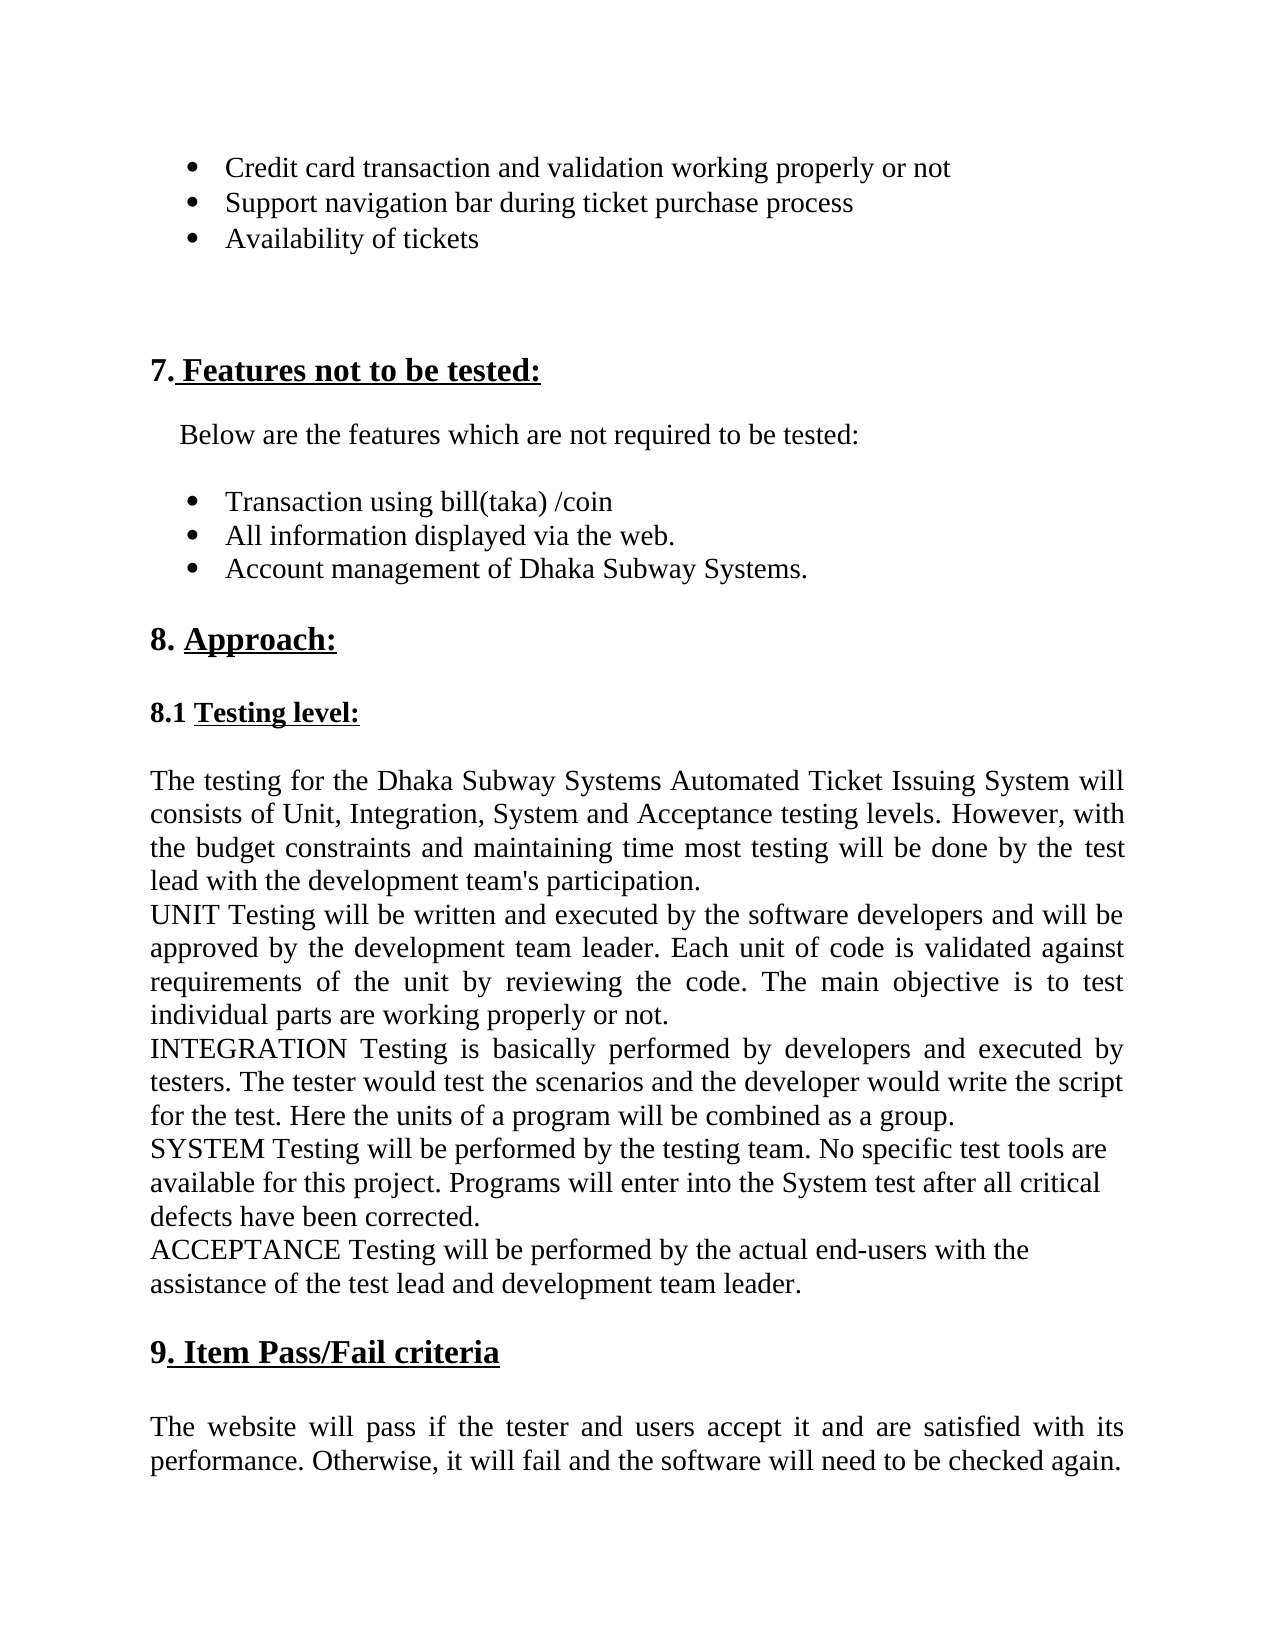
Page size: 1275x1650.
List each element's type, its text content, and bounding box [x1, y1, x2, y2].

list Credit card transaction and validation working properly or not [187, 150, 1125, 184]
text UNIT Testing will be written and executed by the software developers and will be approved by the development team leader. Each unit of code is validated against requirements of the unit by reviewing the code. The main objective is to test individual parts are working properly or not. [150, 897, 1125, 1031]
text 8. Approach: [150, 619, 1125, 657]
text INTEGRATION Testing is basically performed by developers and executed by testers. The tester would test the scenarios and the developer would write the script for the test. Here the units of a program will be combined as a group. [150, 1031, 1125, 1132]
list Account management of Dhaka Subway Systems. [187, 552, 1125, 585]
text Below are the features which are not required to be tested: [150, 417, 1125, 451]
text The website will pass if the tester and users accept it and are satisfied with its performance. Otherwise, it will fail and the software will need to be checked again. [150, 1409, 1125, 1477]
text The testing for the Dhaka Subway Systems Automated Ticket Issuing System will consists of Unit, Integration, System and Acceptance testing levels. However, with the budget constraints and maintaining time most testing will be done by the test lead with the development team's participation. [150, 763, 1125, 897]
text 8.1 Testing level: [150, 696, 1125, 729]
text SYSTEM Testing will be performed by the testing team. No specific test tools are available for this project. Programs will enter into the System test after all critical defects have been corrected. ACCEPTANCE Testing will be performed by the actual end-users with the assistance of the test lead and development team leader. [150, 1132, 1125, 1299]
text 7. Features not to be tested: [150, 350, 1125, 388]
list Transaction using bill(taka) /coin [187, 484, 1125, 518]
text 9. Item Pass/Fail criteria [150, 1333, 1125, 1371]
list Support navigation bar during ticket purchase process [187, 186, 1125, 219]
list Availability of tickets [187, 221, 1125, 255]
list All information displayed via the web. [187, 518, 1125, 552]
